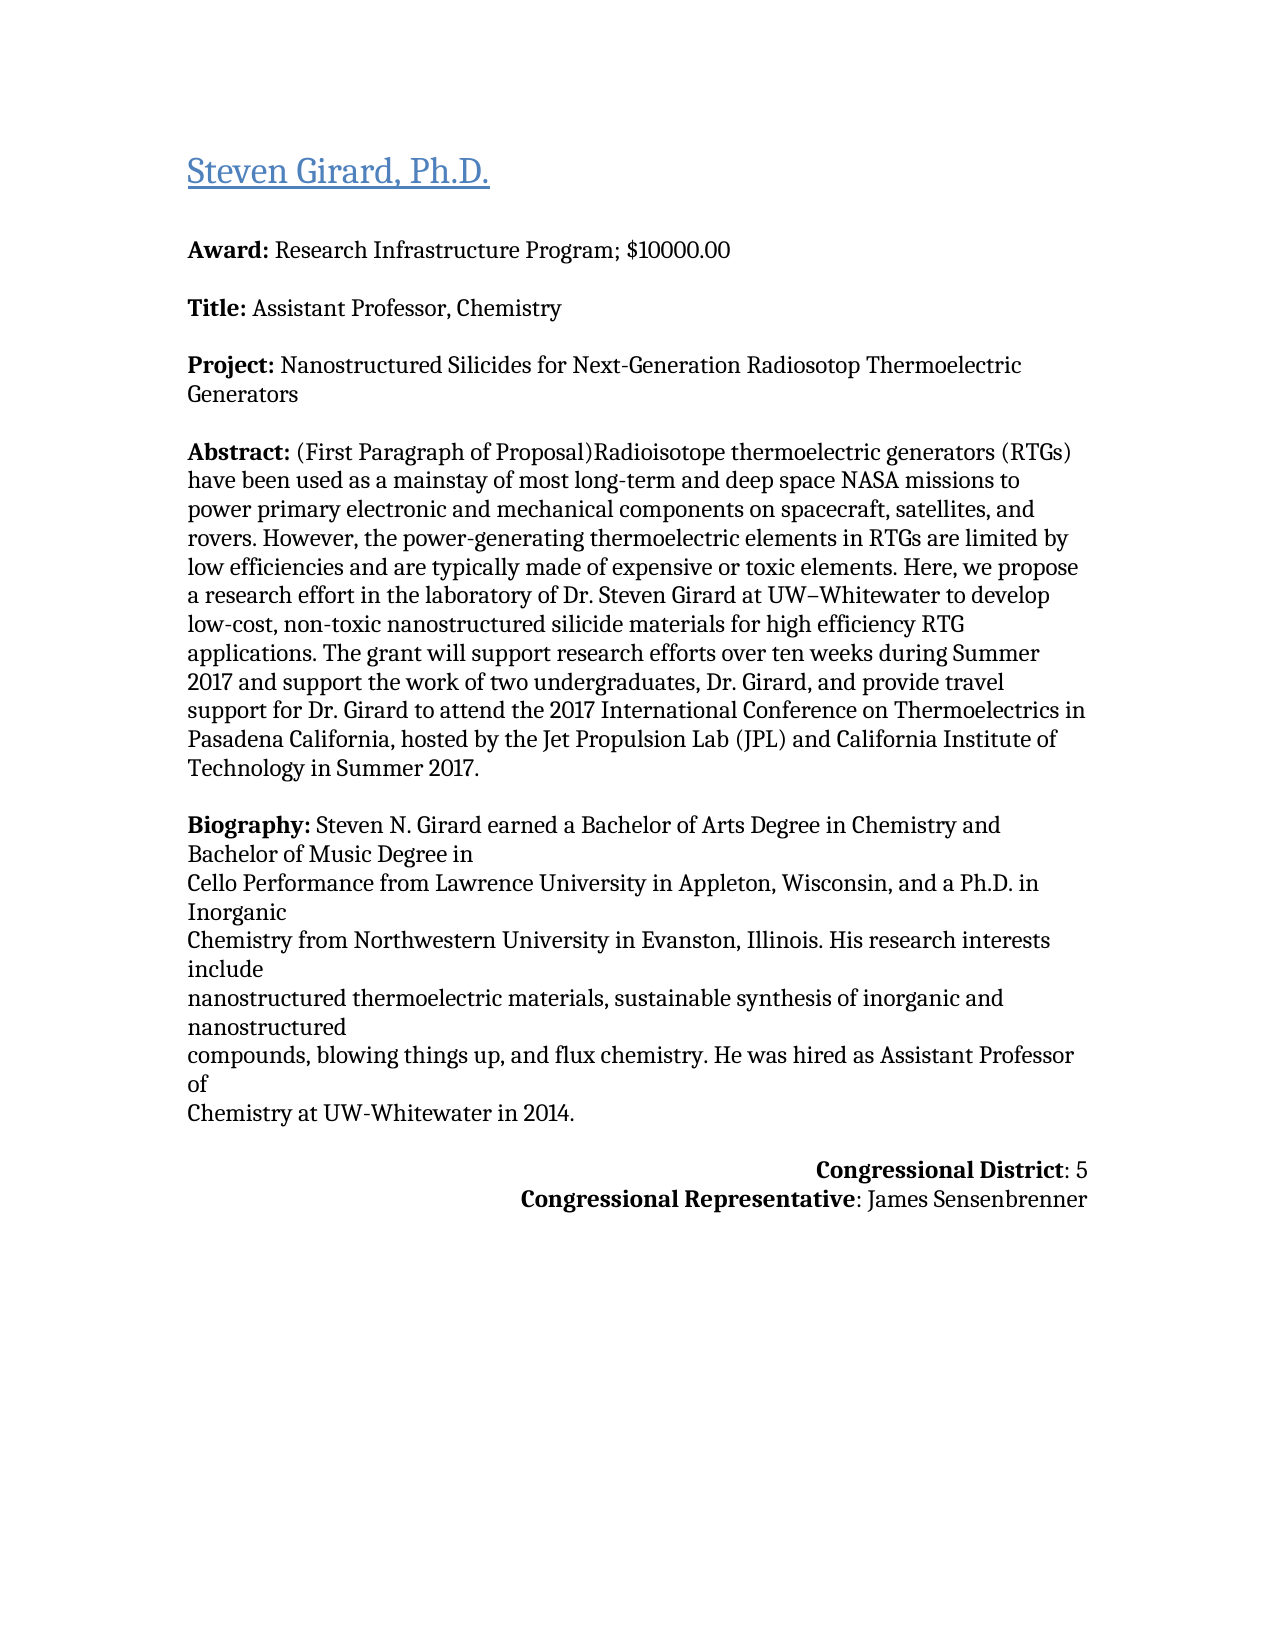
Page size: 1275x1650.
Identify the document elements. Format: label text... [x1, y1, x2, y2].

text Project: Nanostructured Silicides for Next-Generation Radiosotop Thermoelectric Generators [187, 351, 1087, 409]
text Congressional Representative: James Sensenbrenner [187, 1185, 1087, 1214]
text Biography: Steven N. Girard earned a Bachelor of Arts Degree in Chemistry and Bachelor of Music Degree in Cello Performance from Lawrence University in Appleton, Wisconsin, and a Ph.D. in Inorganic Chemistry from Northwestern University in Evanston, Illinois. His research interests include nanostructured thermoelectric materials, sustainable synthesis of inorganic and nanostructured compounds, blowing things up, and flux chemistry. He was hired as Assistant Professor of Chemistry at UW-Whitewater in 2014. [187, 811, 1087, 1127]
text Congressional District: 5 [187, 1156, 1087, 1185]
text Title: Assistant Professor, Chemistry [187, 294, 1087, 322]
text Award: Research Infrastructure Program; $10000.00 [187, 236, 1087, 265]
text Abstract: (First Paragraph of Proposal)Radioisotope thermoelectric generators (RTGs) have been used as a mainstay of most long-term and deep space NASA missions to power primary electronic and mechanical components on spacecraft, satellites, and rovers. However, the power-generating thermoelectric elements in RTGs are limited by low efficiencies and are typically made of expensive or toxic elements. Here, we propose a research effort in the laboratory of Dr. Steven Girard at UW–Whitewater to develop low-cost, non-toxic nanostructured silicide materials for high efficiency RTG applications. The grant will support research efforts over ten weeks during Summer 2017 and support the work of two undergraduates, Dr. Girard, and provide travel support for Dr. Girard to attend the 2017 International Conference on Thermoelectrics in Pasadena California, hosted by the Jet Propulsion Lab (JPL) and California Institute of Technology in Summer 2017. [187, 437, 1087, 782]
text Steven Girard, Ph.D. [187, 150, 1087, 193]
